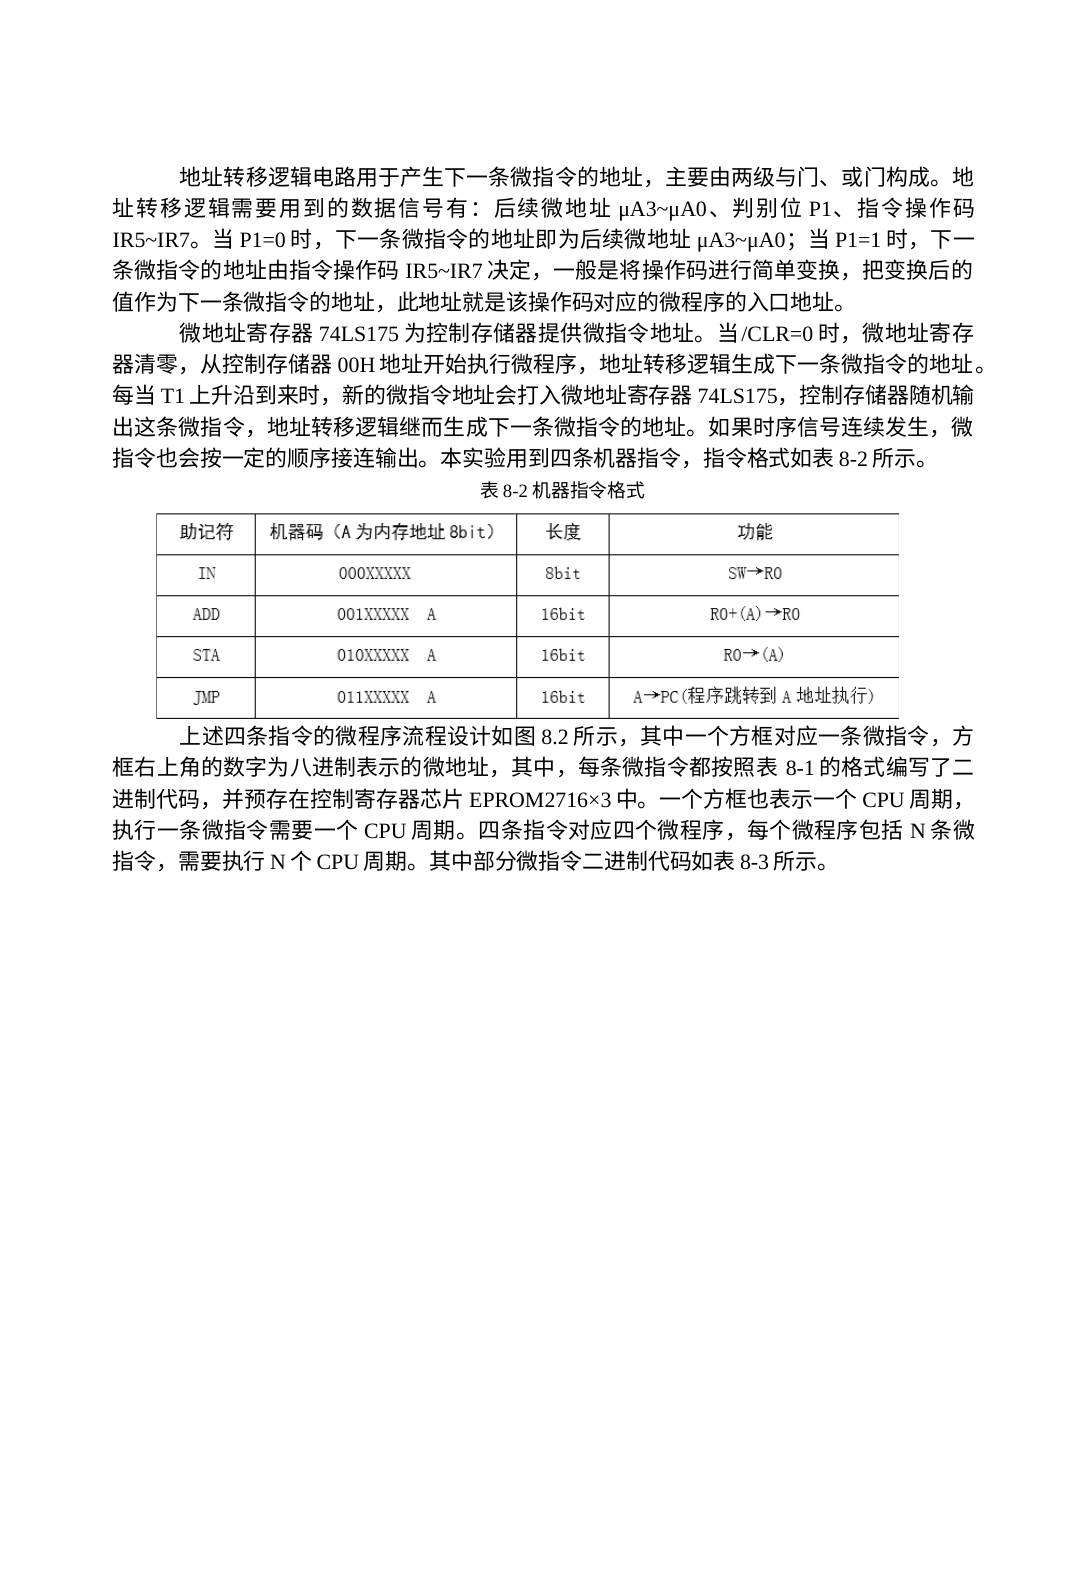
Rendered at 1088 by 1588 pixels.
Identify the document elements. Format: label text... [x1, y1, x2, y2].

picture [156, 512, 899, 720]
text 地址转移逻辑电路用于产生下一条微指令的地址，主要由两级与门、或门构成。地址转移逻辑需要用到的数据信号有：后续微地址μA3~μA0、判别位P1、指令操作码IR5~IR7。当P1=0时，下一条微指令的地址即为后续微地址μA3~μA0；当P1=1时，下一条微指令的地址由指令操作码IR5~IR7决定，一般是将操作码进行简单变换，把变换后的值作为下一条微指令的地址，此地址就是该操作码对应的微程序的入口地址。 [112, 160, 975, 316]
text 微地址寄存器74LS175为控制存储器提供微指令地址。当/CLR=0时，微地址寄存器清零，从控制存储器00H地址开始执行微程序，地址转移逻辑生成下一条微指令的地址。每当T1上升沿到来时，新的微指令地址会打入微地址寄存器74LS175，控制存储器随机输出这条微指令，地址转移逻辑继而生成下一条微指令的地址。如果时序信号连续发生，微指令也会按一定的顺序接连输出。本实验用到四条机器指令，指令格式如表8-2所示。 [112, 316, 975, 473]
text 表8-2 机器指令格式 [112, 473, 975, 504]
